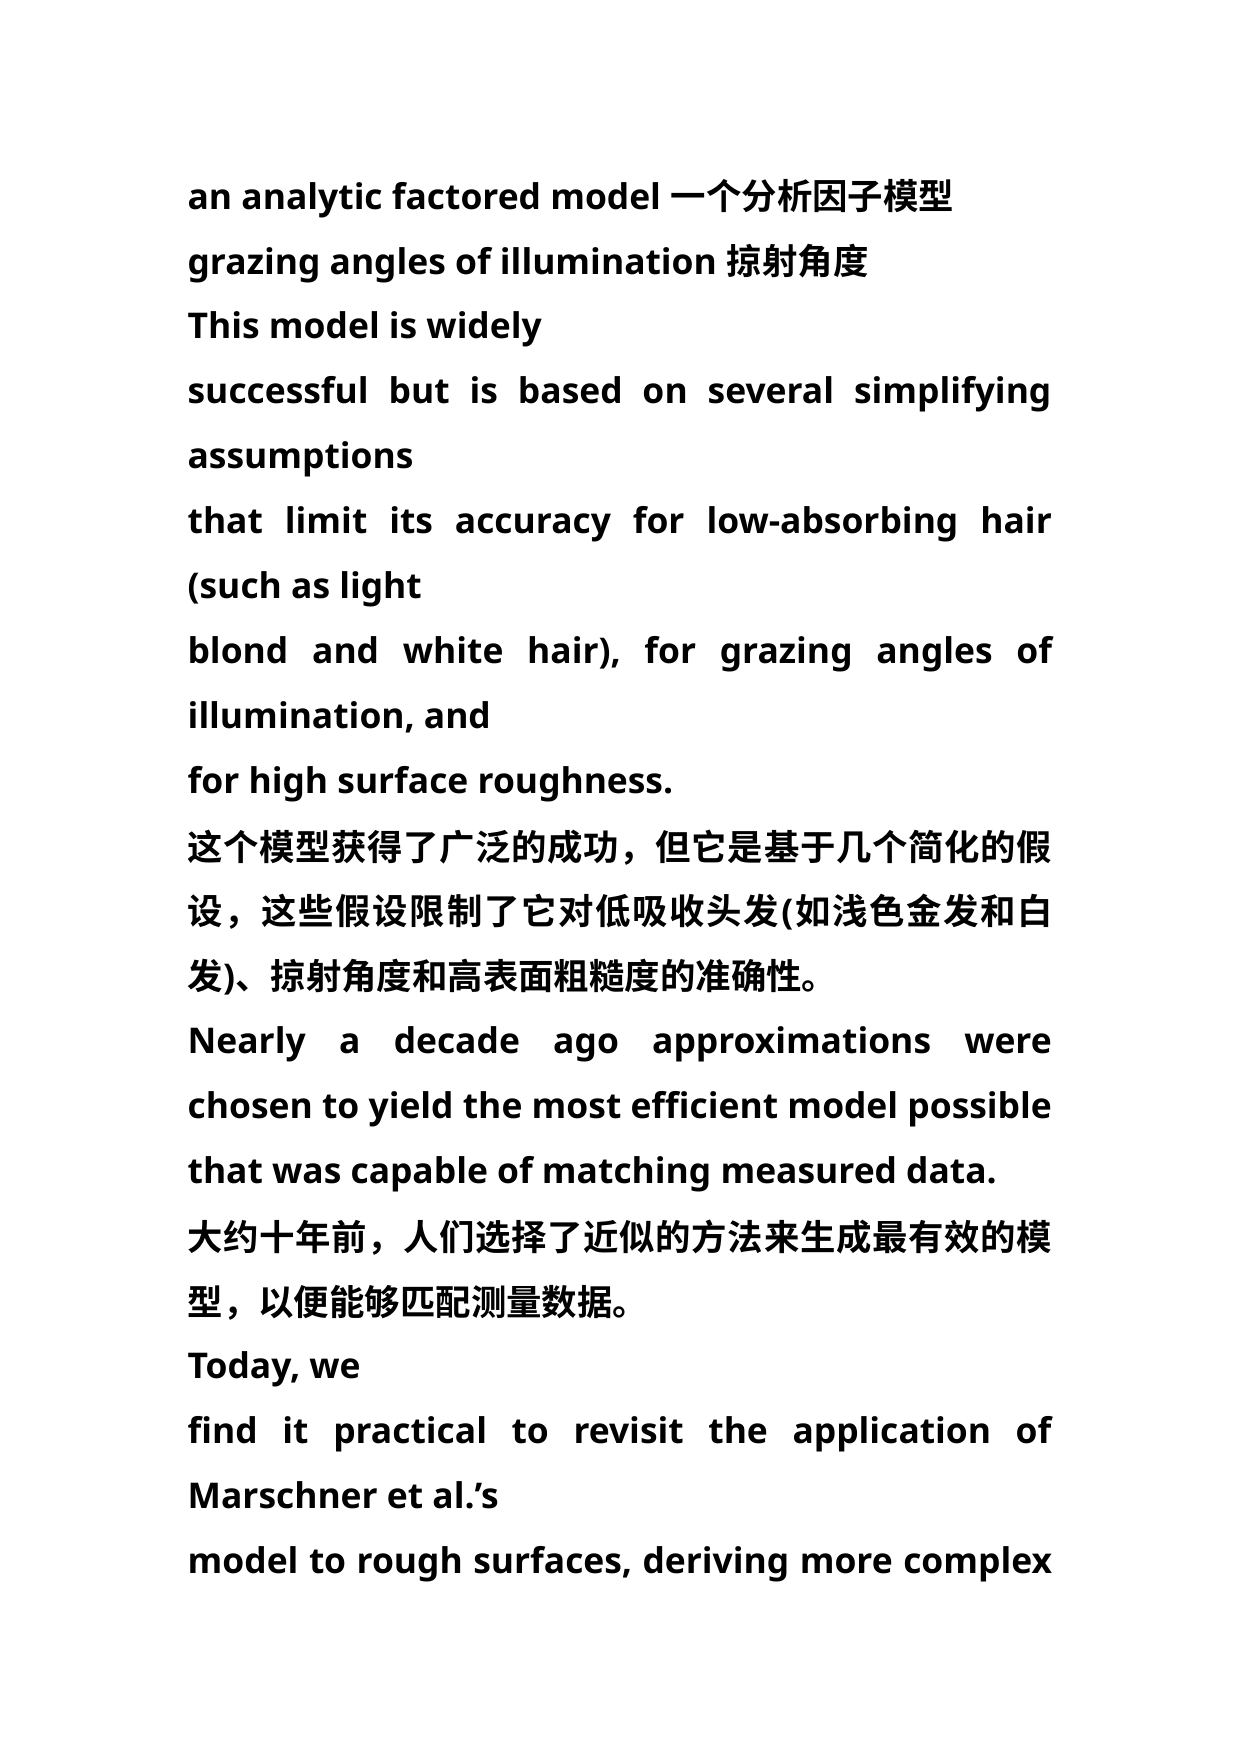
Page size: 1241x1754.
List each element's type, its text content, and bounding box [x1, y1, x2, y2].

text an analytic factored model 一个分析因子模型 [187, 162, 1053, 227]
text Nearly a decade ago approximations were chosen to yield the most efficient model possible that was capable of matching measured data. [187, 1007, 1053, 1202]
text 大约十年前，人们选择了近似的方法来生成最有效的模型，以便能够匹配测量数据。 [187, 1202, 1053, 1332]
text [187, 1332, 1053, 1592]
text 这个模型获得了广泛的成功，但它是基于几个简化的假设，这些假设限制了它对低吸收头发(如浅色金发和白发)、掠射角度和高表面粗糙度的准确性。 [187, 812, 1053, 1007]
text This model is widely successful but is based on several simplifying assumptions that limit its accuracy for low-absorbing hair (such as light blond and white hair), for grazing angles of illumination, and for high surface roughness. [187, 292, 1053, 812]
text grazing angles of illumination 掠射角度 [187, 227, 1053, 292]
